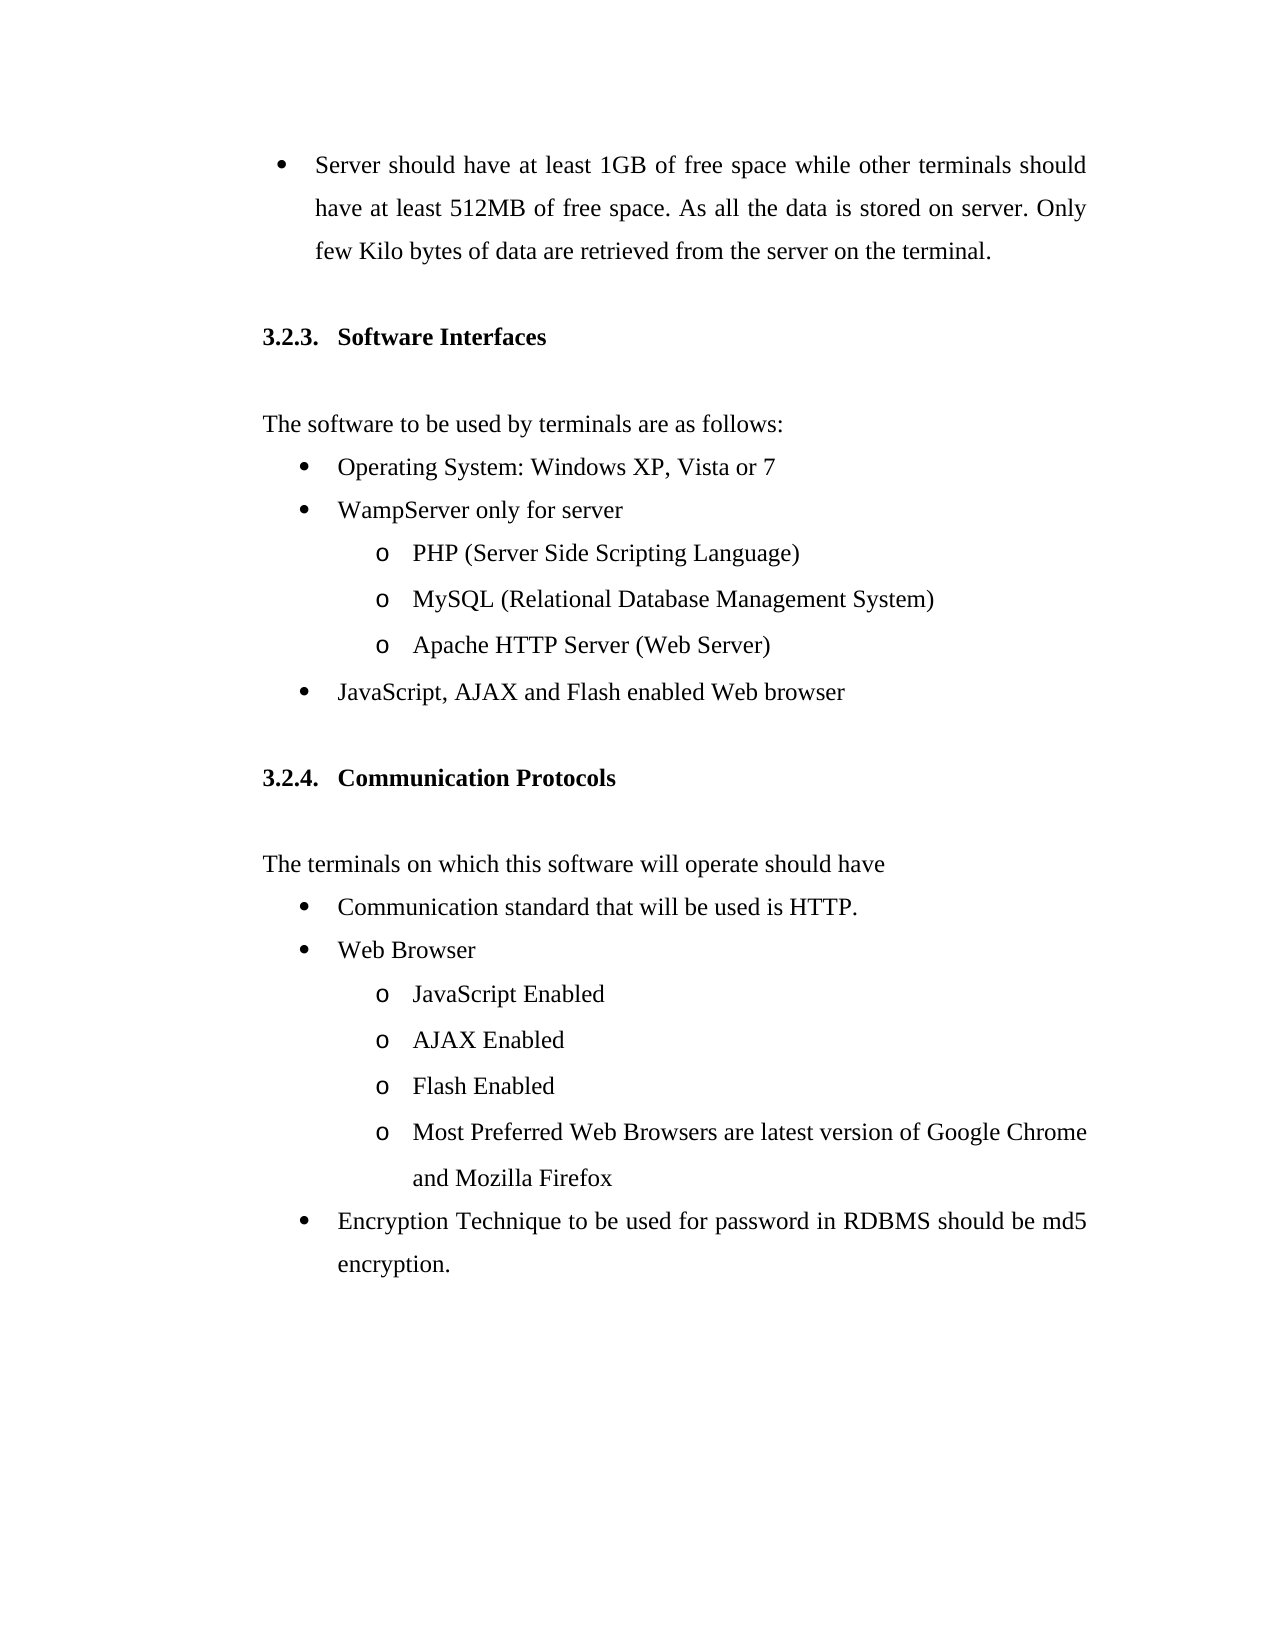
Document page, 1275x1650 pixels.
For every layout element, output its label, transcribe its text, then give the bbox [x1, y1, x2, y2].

list Flash Enabled [375, 1071, 1087, 1102]
list Server should have at least 1GB of free space while other terminals should have at least 512MB of free space. As all the data is stored on server. Only few Kilo bytes of data are retrieved from the server on the terminal. [277, 150, 1087, 265]
list Operating System: Windows XP, Vista or 7 [300, 452, 1087, 481]
list WampServer only for server [300, 495, 1087, 524]
list Communication standard that will be used is HTTP. [300, 892, 1087, 921]
list PHP (Server Side Scripting Language) [375, 538, 1087, 569]
list Communication Protocols [262, 763, 1087, 792]
list Software Interfaces [262, 322, 1087, 351]
list Most Preferred Web Browsers are latest version of Google Chrome and Mozilla Firefox [375, 1117, 1087, 1191]
list Encryption Technique to be used for password in RDBMS should be md5 encryption. [300, 1206, 1087, 1278]
list Web Browser [300, 936, 1087, 964]
list JavaScript, AJAX and Flash enabled Web browser [300, 677, 1087, 706]
list MySQL (Relational Database Management System) [375, 584, 1087, 615]
list AJAX Enabled [375, 1025, 1087, 1056]
text The software to be used by terminals are as follows: [262, 409, 1087, 437]
list JavaScript Enabled [375, 979, 1087, 1009]
text The terminals on which this software will operate should have [262, 849, 1087, 878]
list Apache HTTP Server (Web Server) [375, 631, 1087, 661]
